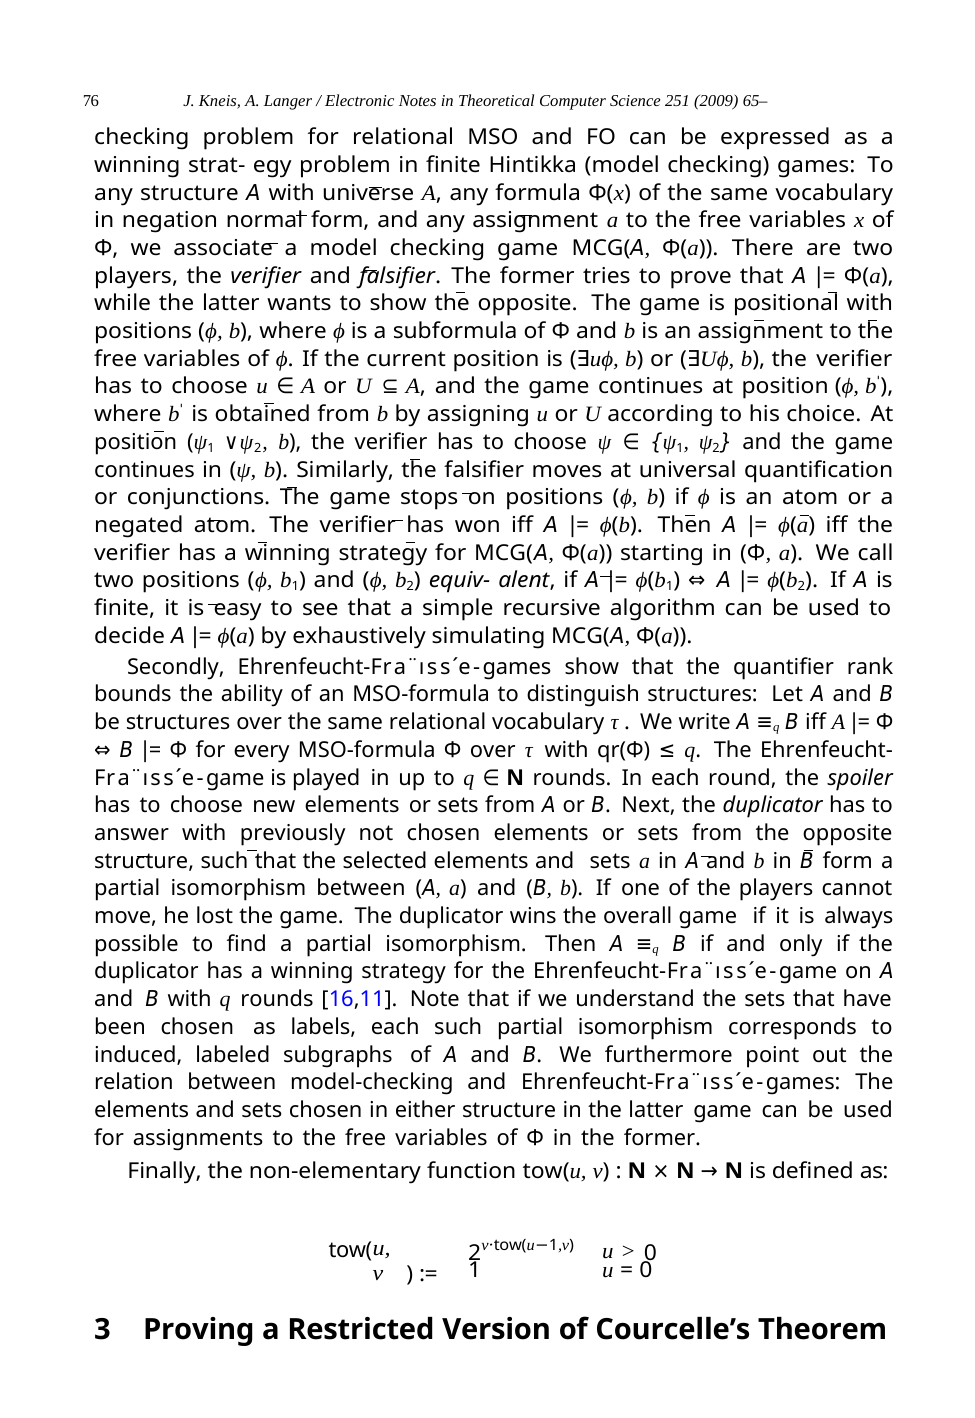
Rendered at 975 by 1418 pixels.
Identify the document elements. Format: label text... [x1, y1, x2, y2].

subtitle Proving a Restricted Version of Courcelle’s Theorem [94, 1308, 912, 1348]
text ) := 2v·tow(u−1,v) u > 0 [406, 1210, 912, 1260]
text u, v [372, 1235, 405, 1286]
text Secondly, Ehrenfeucht-Fra¨ıss´e-games show that the quantifier rank bounds the ability of an MSO-formula to distinguish structures: Let A and B be structures over the same relational vocabulary τ . We write A ≡q B iff A |= Φ ⇔ B |= Φ for every MSO-formula Φ over τ with qr(Φ) ≤ q. The Ehrenfeucht-Fra¨ıss´e-game is played in up to q ∈ N rounds. In each round, the spoiler has to choose new elements or sets from A or B. Next, the duplicator has to answer with previously not chosen elements or sets from the opposite structure, such that the selected elements and sets a in A and b in B form a partial isomorphism between (A, a) and (B, b). If one of the players cannot move, he lost the game. The duplicator wins the overall game if it is always possible to find a partial isomorphism. Then A ≡q B if and only if the duplicator has a winning strategy for the Ehrenfeucht-Fra¨ıss´e-game on A and B with q rounds [16,11]. Note that if we understand the sets that have been chosen as labels, each such partial isomorphism corresponds to induced, labeled subgraphs of A and B. We furthermore point out the relation between model-checking and Ehrenfeucht-Fra¨ıss´e-games: The elements and sets chosen in either structure in the latter game can be used for assignments to the free variables of Φ in the former. [94, 652, 893, 1151]
text 1 u = 0 [468, 1260, 912, 1282]
text Finally, the non-elementary function tow(u, v) : N × N → N is defined as: [127, 1155, 912, 1185]
text tow( [71, 1234, 372, 1264]
text checking problem for relational MSO and FO can be expressed as a winning strat- egy problem in finite Hintikka (model checking) games: To any structure A with universe A, any formula Φ(x) of the same vocabulary in negation normal form, and any assignment a to the free variables x of Φ, we associate a model checking game MCG(A, Φ(a)). There are two players, the veriﬁer and falsiﬁer. The former tries to prove that A |= Φ(a), while the latter wants to show the opposite. The game is positional with positions (ϕ, b), where ϕ is a subformula of Φ and b is an assignment to the free variables of ϕ. If the current position is (∃uϕ, b) or (∃Uϕ, b), the verifier has to choose u ∈ A or U ⊆ A, and the game continues at position (ϕ, b'), where b' is obtained from b by assigning u or U according to his choice. At position (ψ1 ∨ψ2, b), the verifier has to choose ψ ∈ {ψ1, ψ2} and the game continues in (ψ, b). Similarly, the falsifier moves at universal quantification or conjunctions. The game stops on positions (ϕ, b) if ϕ is an atom or a negated atom. The verifier has won iff A |= ϕ(b). Then A |= ϕ(a) iff the verifier has a winning strategy for MCG(A, Φ(a)) starting in (Φ, a). We call two positions (ϕ, b1) and (ϕ, b2) equiv- alent, if A |= ϕ(b1) ⇔ A |= ϕ(b2). If A is finite, it is easy to see that a simple recursive algorithm can be used to decide A |= ϕ(a) by exhaustively simulating MCG(A, Φ(a)). [94, 122, 893, 649]
